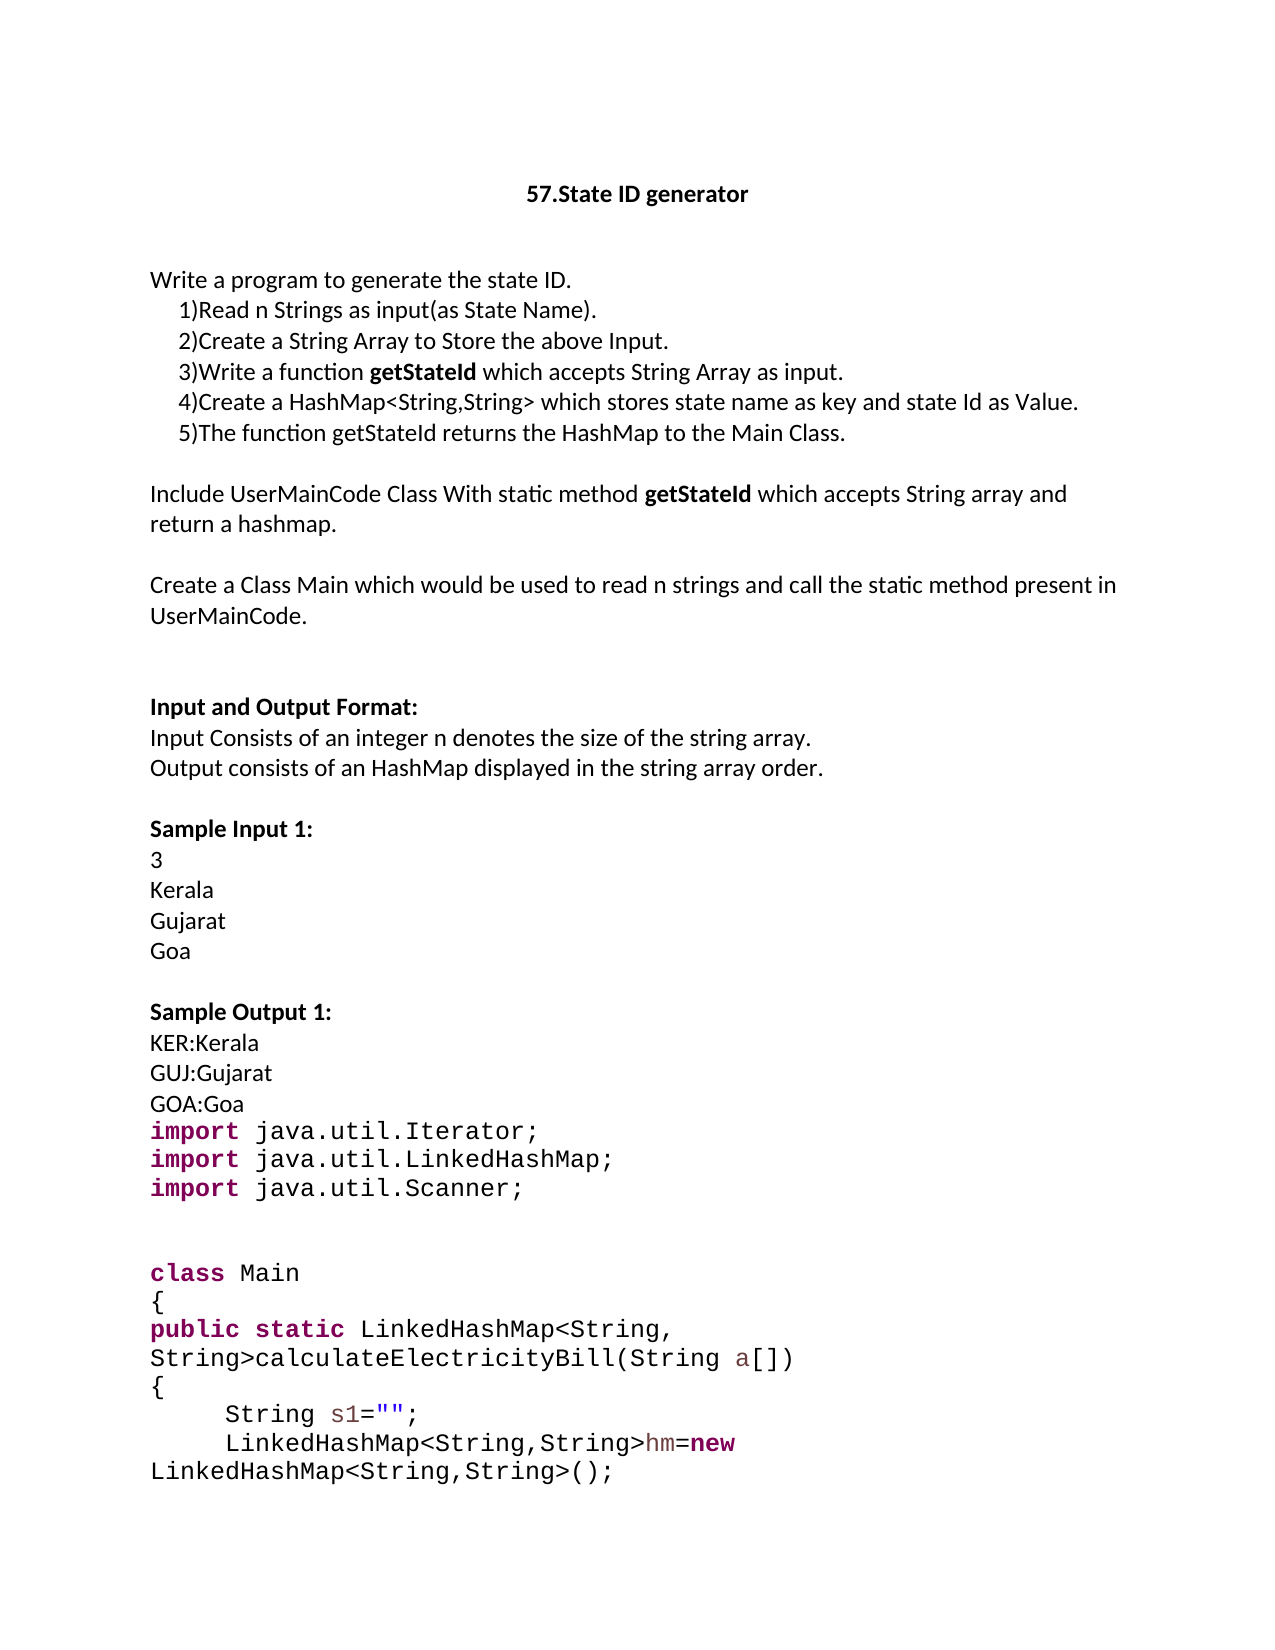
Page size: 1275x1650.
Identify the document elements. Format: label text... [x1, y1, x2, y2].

text String s1=""; [150, 1402, 1125, 1430]
text { [150, 1289, 1125, 1317]
text class Main [150, 1260, 1125, 1289]
text import java.util.Iterator; [150, 1119, 1125, 1147]
text public static LinkedHashMap<String, String>calculateElectricityBill(String a[]) [150, 1317, 1125, 1374]
text { [150, 1374, 1125, 1402]
text import java.util.Scanner; [150, 1175, 1125, 1204]
text LinkedHashMap<String,String>hm=new LinkedHashMap<String,String>(); [150, 1430, 1125, 1487]
text Write a program to generate the state ID. 1)Read n Strings as input(as State Name). 2)Create a String Array to Store the above Input. 3)Write a function getStateId which accepts String Array as input. 4)Create a HashMap<String,String> which stores state name as key and state Id as Value. 5)The function getStateId returns the HashMap to the Main Class. Include UserMainCode Class With static method getStateId which accepts String array and return a hashmap. Create a Class Main which would be used to read n strings and call the static method present in UserMainCode. Input and Output Format: Input Consists of an integer n denotes the size of the string array. Output consists of an HashMap displayed in the string array order. Sample Input 1: 3 Kerala Gujarat Goa Sample Output 1: KER:Kerala GUJ:Gujarat GOA:Goa [150, 264, 1125, 1119]
text 57.State ID generator [150, 178, 1125, 208]
text import java.util.LinkedHashMap; [150, 1147, 1125, 1175]
